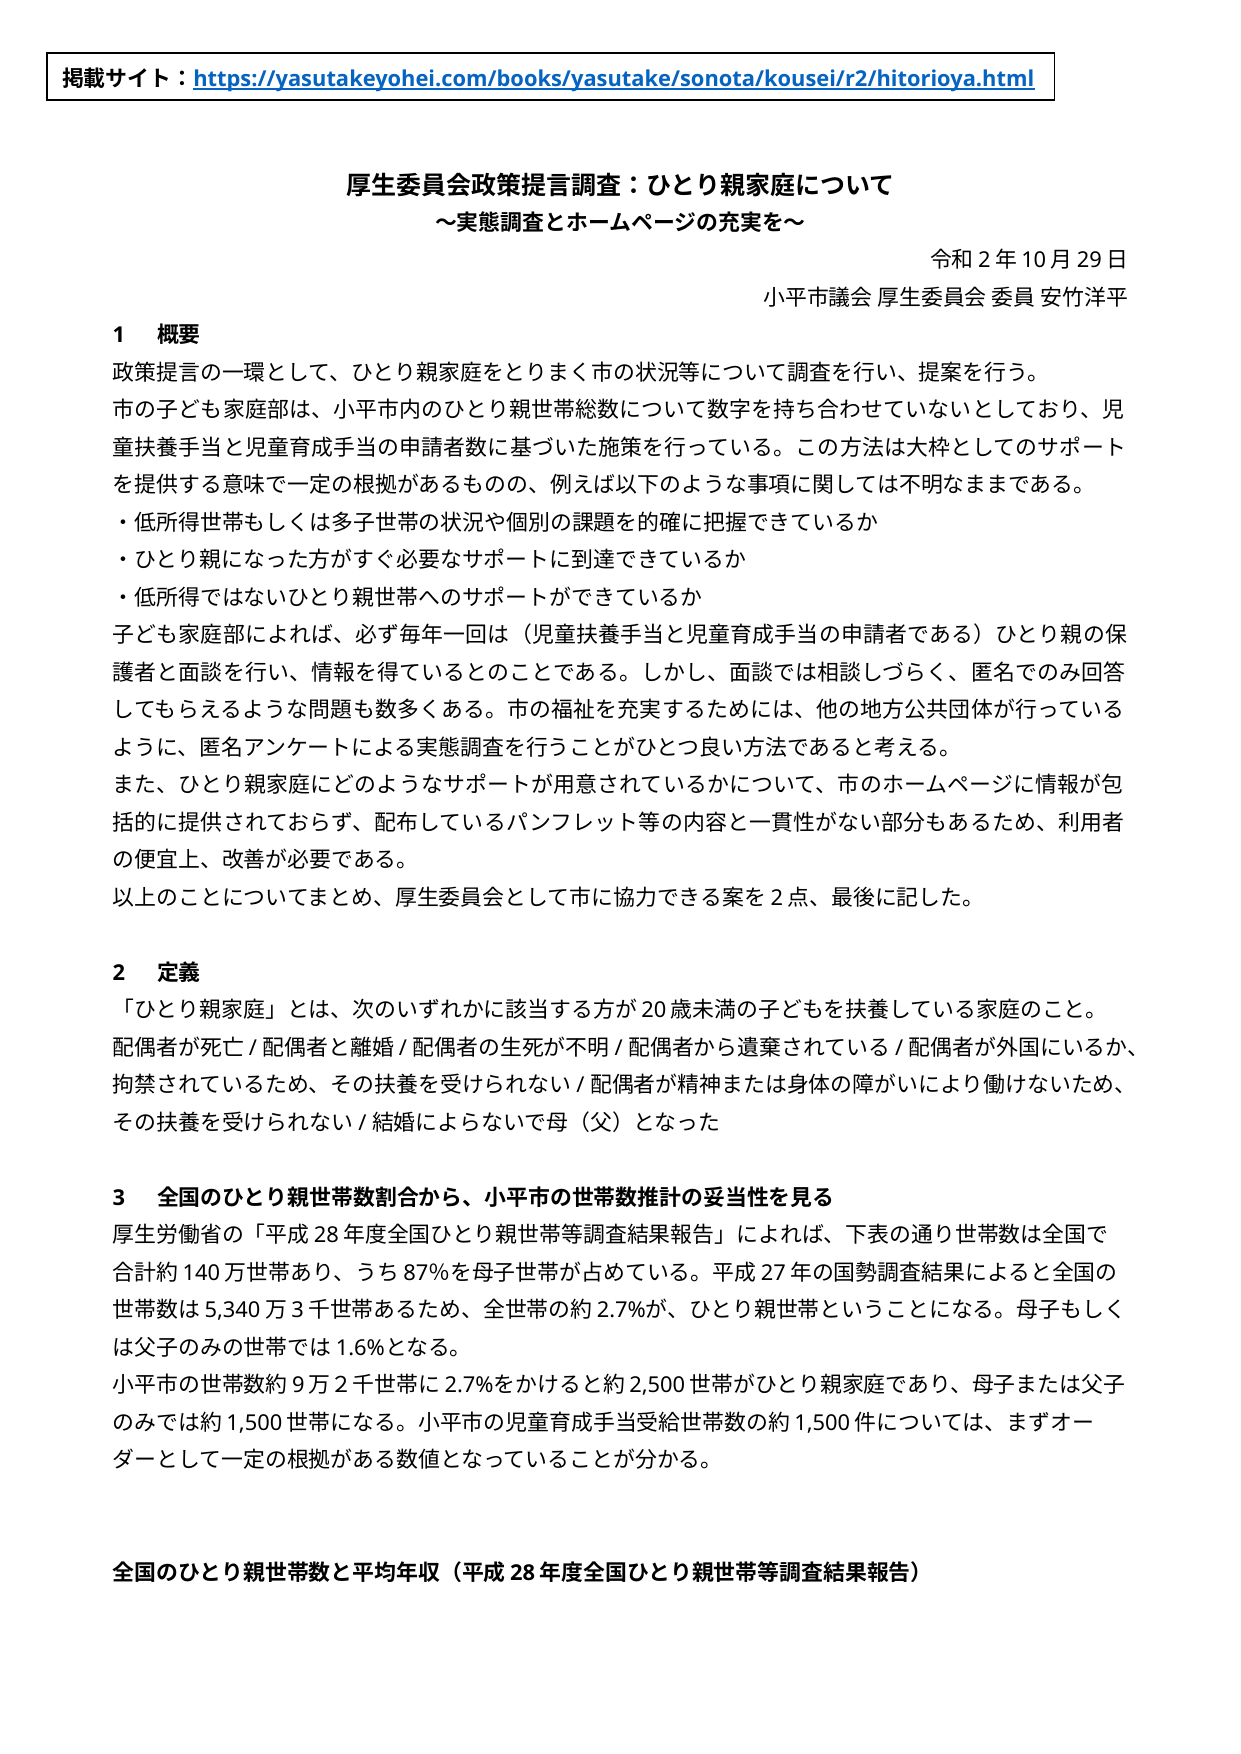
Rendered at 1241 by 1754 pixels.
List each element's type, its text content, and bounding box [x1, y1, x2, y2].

text 小平市の世帯数約9万２千世帯に2.7%をかけると約2,500世帯がひとり親家庭であり、母子または父子のみでは約1,500世帯になる。小平市の児童育成手当受給世帯数の約1,500件については、まずオーダーとして一定の根拠がある数値となっていることが分かる。 [112, 1364, 1128, 1477]
text 令和2年10月29日 [112, 239, 1128, 277]
subtitle 全国のひとり親世帯数割合から、小平市の世帯数推計の妥当性を見る [112, 1177, 1128, 1214]
subtitle 概要 [112, 314, 1128, 352]
text 政策提言の一環として、ひとり親家庭をとりまく市の状況等について調査を行い、提案を行う。 [112, 352, 1128, 389]
text また、ひとり親家庭にどのようなサポートが用意されているかについて、市のホームページに情報が包括的に提供されておらず、配布しているパンフレット等の内容と一貫性がない部分もあるため、利用者の便宜上、改善が必要である。 [112, 764, 1128, 877]
text 小平市議会 厚生委員会 委員 安竹洋平 [112, 277, 1128, 314]
text 以上のことについてまとめ、厚生委員会として市に協力できる案を2点、最後に記した。 [112, 877, 1128, 914]
subtitle 厚生委員会政策提言調査：ひとり親家庭について [112, 164, 1128, 202]
text ～実態調査とホームページの充実を～ [112, 202, 1128, 239]
text 子ども家庭部によれば、必ず毎年一回は（児童扶養手当と児童育成手当の申請者である）ひとり親の保護者と面談を行い、情報を得ているとのことである。しかし、面談では相談しづらく、匿名でのみ回答してもらえるような問題も数多くある。市の福祉を充実するためには、他の地方公共団体が行っているように、匿名アンケートによる実態調査を行うことがひとつ良い方法であると考える。 [112, 614, 1128, 764]
text ・低所得世帯もしくは多子世帯の状況や個別の課題を的確に把握できているか [112, 502, 1128, 539]
text ・低所得ではないひとり親世帯へのサポートができているか [112, 577, 1128, 614]
text 「ひとり親家庭」とは、次のいずれかに該当する方が20歳未満の子どもを扶養している家庭のこと。 [112, 989, 1128, 1027]
text 配偶者が死亡 / 配偶者と離婚 / 配偶者の生死が不明 / 配偶者から遺棄されている / 配偶者が外国にいるか、拘禁されているため、その扶養を受けられない / 配偶者が精神または身体の障がいにより働けないため、その扶養を受けられない / 結婚によらないで母（父）となった [112, 1027, 1128, 1139]
text ・ひとり親になった方がすぐ必要なサポートに到達できているか [112, 539, 1128, 577]
subtitle 定義 [112, 952, 1128, 989]
text 全国のひとり親世帯数と平均年収（平成28年度全国ひとり親世帯等調査結果報告） [112, 1552, 1128, 1589]
text 市の子ども家庭部は、小平市内のひとり親世帯総数について数字を持ち合わせていないとしており、児童扶養手当と児童育成手当の申請者数に基づいた施策を行っている。この方法は大枠としてのサポートを提供する意味で一定の根拠があるものの、例えば以下のような事項に関しては不明なままである。 [112, 389, 1128, 502]
text 厚生労働省の「平成28年度全国ひとり親世帯等調査結果報告」によれば、下表の通り世帯数は全国で合計約140万世帯あり、うち87％を母子世帯が占めている。平成27年の国勢調査結果によると全国の世帯数は5,340万3千世帯あるため、全世帯の約2.7%が、ひとり親世帯ということになる。母子もしくは父子のみの世帯では1.6%となる。 [112, 1214, 1128, 1364]
